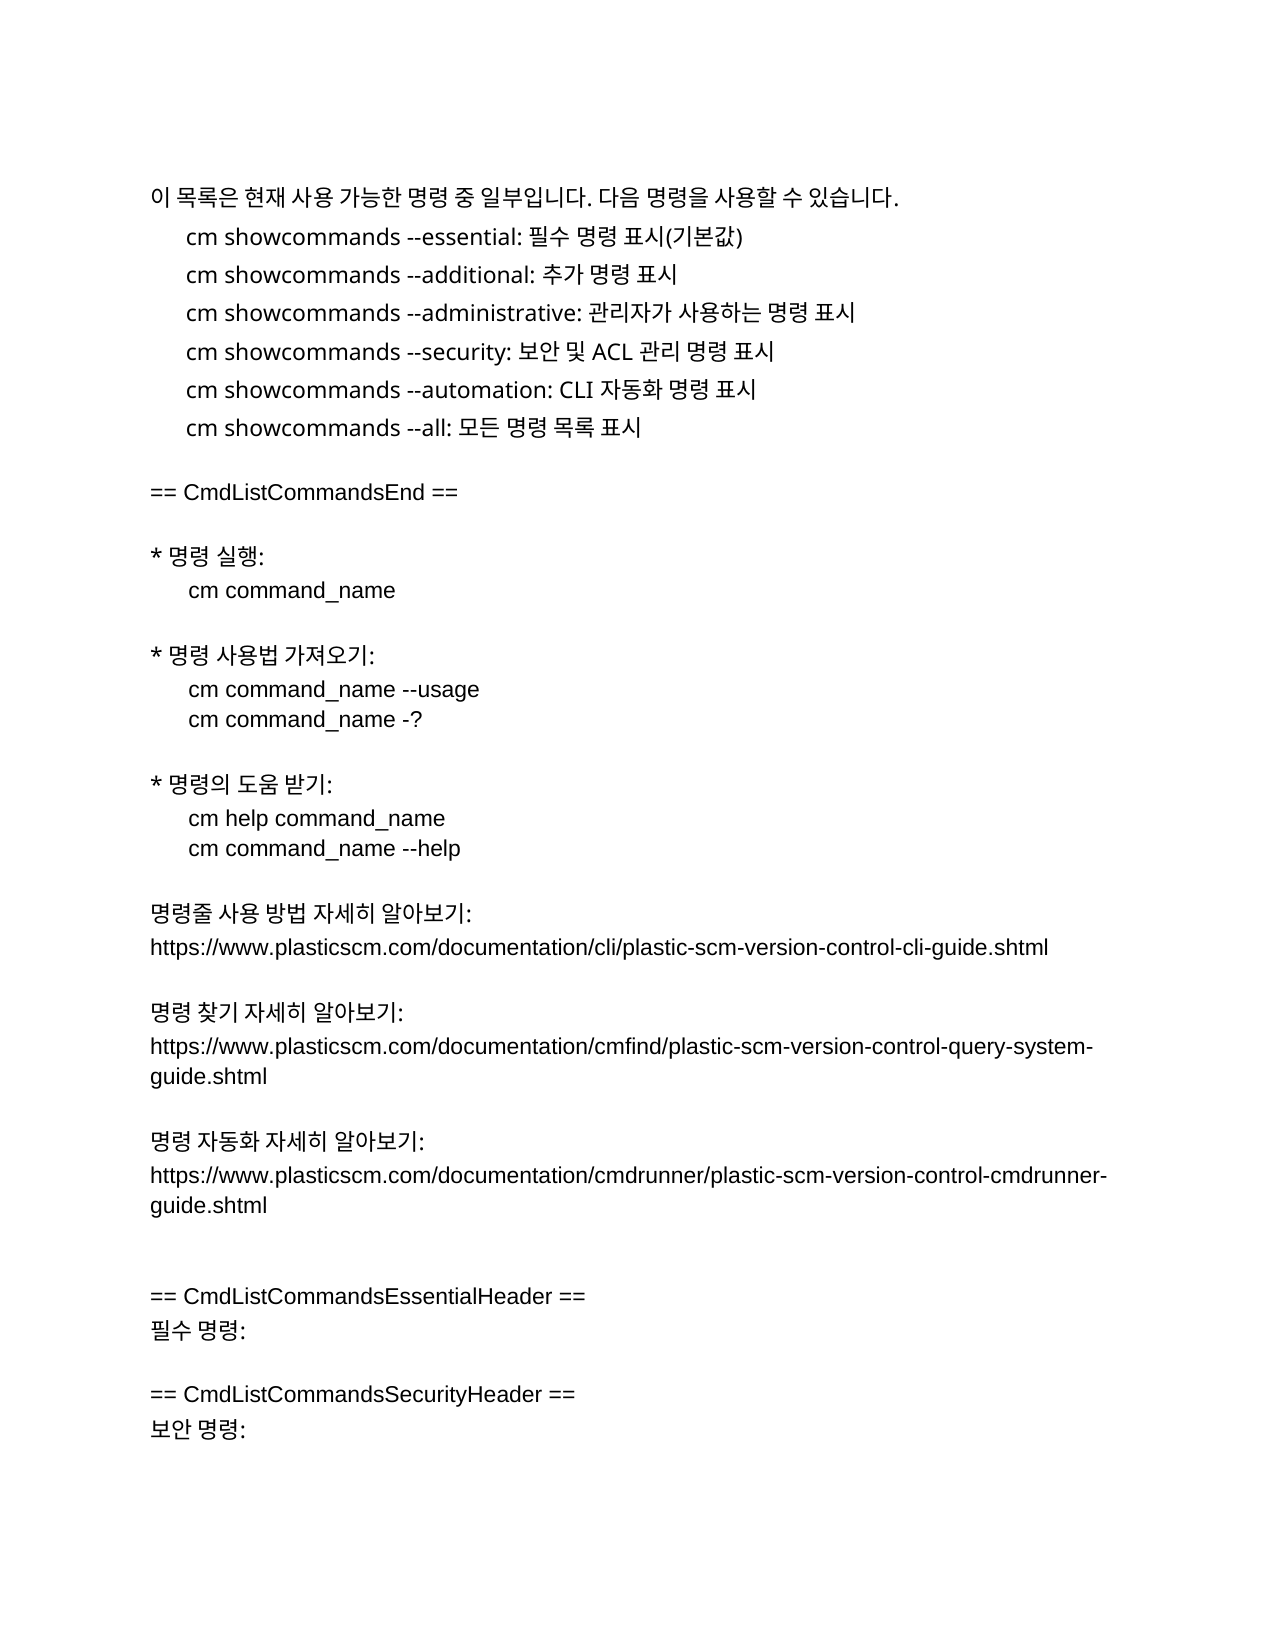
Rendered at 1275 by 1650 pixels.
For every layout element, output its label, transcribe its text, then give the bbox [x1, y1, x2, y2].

text cm showcommands --essential: 필수 명령 표시(기본값) [150, 218, 1125, 252]
text cm showcommands --automation: CLI 자동화 명령 표시 [150, 372, 1125, 405]
text 명령 찾기 자세히 알아보기: [150, 994, 1125, 1028]
text == CmdListCommandsEnd == [150, 479, 1125, 505]
text * 명령 실행: [150, 539, 1125, 572]
text cm help command_name [150, 805, 1125, 832]
text 명령줄 사용 방법 자세히 알아보기: [150, 896, 1125, 929]
text cm command_name --help [150, 835, 1125, 862]
text cm showcommands --administrative: 관리자가 사용하는 명령 표시 [150, 295, 1125, 328]
text cm showcommands --security: 보안 및 ACL 관리 명령 표시 [150, 333, 1125, 367]
text cm showcommands --all: 모든 명령 목록 표시 [150, 410, 1125, 443]
text cm showcommands --additional: 추가 명령 표시 [150, 257, 1125, 290]
text cm command_name -? [150, 706, 1125, 733]
text https://www.plasticscm.com/documentation/cli/plastic-scm-version-control-cli-guide.shtml [150, 934, 1125, 961]
text cm command_name --usage [150, 676, 1125, 703]
text https://www.plasticscm.com/documentation/cmdrunner/plastic-scm-version-control-cmdrunner-guide.shtml [150, 1162, 1125, 1218]
text * 명령의 도움 받기: [150, 767, 1125, 800]
text == CmdListCommandsEssentialHeader == [150, 1283, 1125, 1309]
text 필수 명령: [150, 1313, 1125, 1346]
text * 명령 사용법 가져오기: [150, 638, 1125, 671]
text 보안 명령: [150, 1412, 1125, 1445]
text https://www.plasticscm.com/documentation/cmfind/plastic-scm-version-control-query-system-guide.shtml [150, 1033, 1125, 1089]
text 이 목록은 현재 사용 가능한 명령 중 일부입니다. 다음 명령을 사용할 수 있습니다. [150, 180, 1125, 213]
text == CmdListCommandsSecurityHeader == [150, 1381, 1125, 1408]
text cm command_name [150, 577, 1125, 604]
text 명령 자동화 자세히 알아보기: [150, 1123, 1125, 1157]
